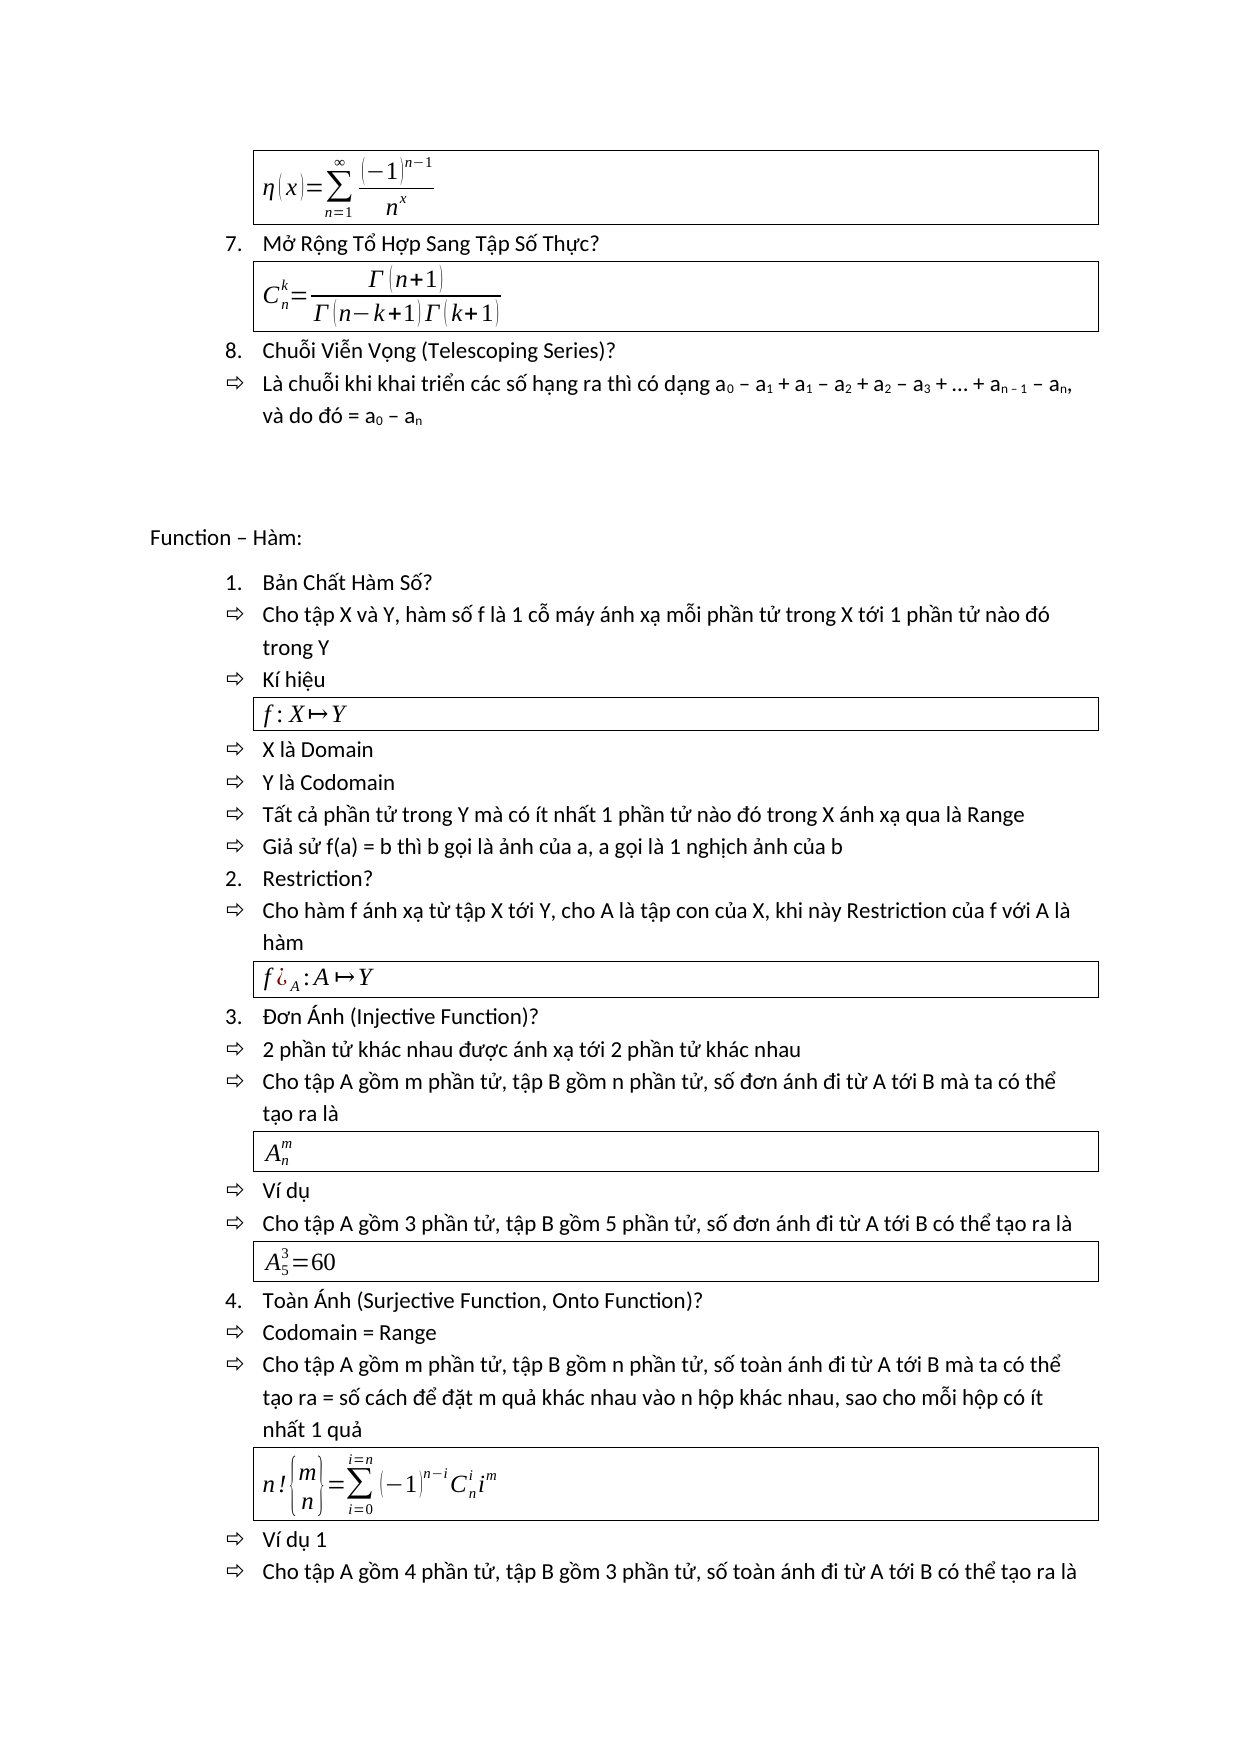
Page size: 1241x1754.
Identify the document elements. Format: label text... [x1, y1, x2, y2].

list 2 phần tử khác nhau được ánh xạ tới 2 phần tử khác nhau [225, 1035, 1090, 1063]
list Cho tập A gồm m phần tử, tập B gồm n phần tử, số đơn ánh đi từ A tới B mà ta có thể tạo ra là [225, 1067, 1090, 1127]
list Cho hàm f ánh xạ từ tập X tới Y, cho A là tập con của X, khi này Restriction của f với A là hàm [225, 896, 1090, 957]
list X là Domain [225, 735, 1090, 763]
list Toàn Ánh (Surjective Function, Onto Function)? [225, 1286, 1090, 1314]
list Cho tập X và Y, hàm số f là 1 cỗ máy ánh xạ mỗi phần tử trong X tới 1 phần tử nào đó trong Y [225, 600, 1090, 661]
list Đơn Ánh (Injective Function)? [225, 1002, 1090, 1031]
list Tất cả phần tử trong Y mà có ít nhất 1 phần tử nào đó trong X ánh xạ qua là Range [225, 800, 1090, 828]
list Giả sử f(a) = b thì b gọi là ảnh của a, a gọi là 1 nghịch ảnh của b [225, 832, 1090, 860]
subtitle Function – Hàm: [150, 523, 1090, 552]
list Cho tập A gồm 4 phần tử, tập B gồm 3 phần tử, số toàn ánh đi từ A tới B có thể tạo ra là [225, 1557, 1090, 1585]
list Ví dụ [225, 1177, 1090, 1204]
list Bản Chất Hàm Số? [225, 568, 1090, 596]
list Là chuỗi khi khai triển các số hạng ra thì có dạng a0 – a1 + a1 – a2 + a2 – a3 + … + an – 1 – an, và do đó = a0 – an [225, 369, 1090, 429]
list Chuỗi Viễn Vọng (Telescoping Series)? [225, 336, 1090, 364]
list Cho tập A gồm 3 phần tử, tập B gồm 5 phần tử, số đơn ánh đi từ A tới B có thể tạo ra là [225, 1209, 1090, 1237]
list Restriction? [225, 864, 1090, 892]
list Mở Rộng Tổ Hợp Sang Tập Số Thực? [225, 229, 1090, 257]
list Kí hiệu [225, 665, 1090, 693]
list Codomain = Range [225, 1318, 1090, 1346]
list Ví dụ 1 [225, 1525, 1090, 1553]
list Y là Codomain [225, 768, 1090, 796]
